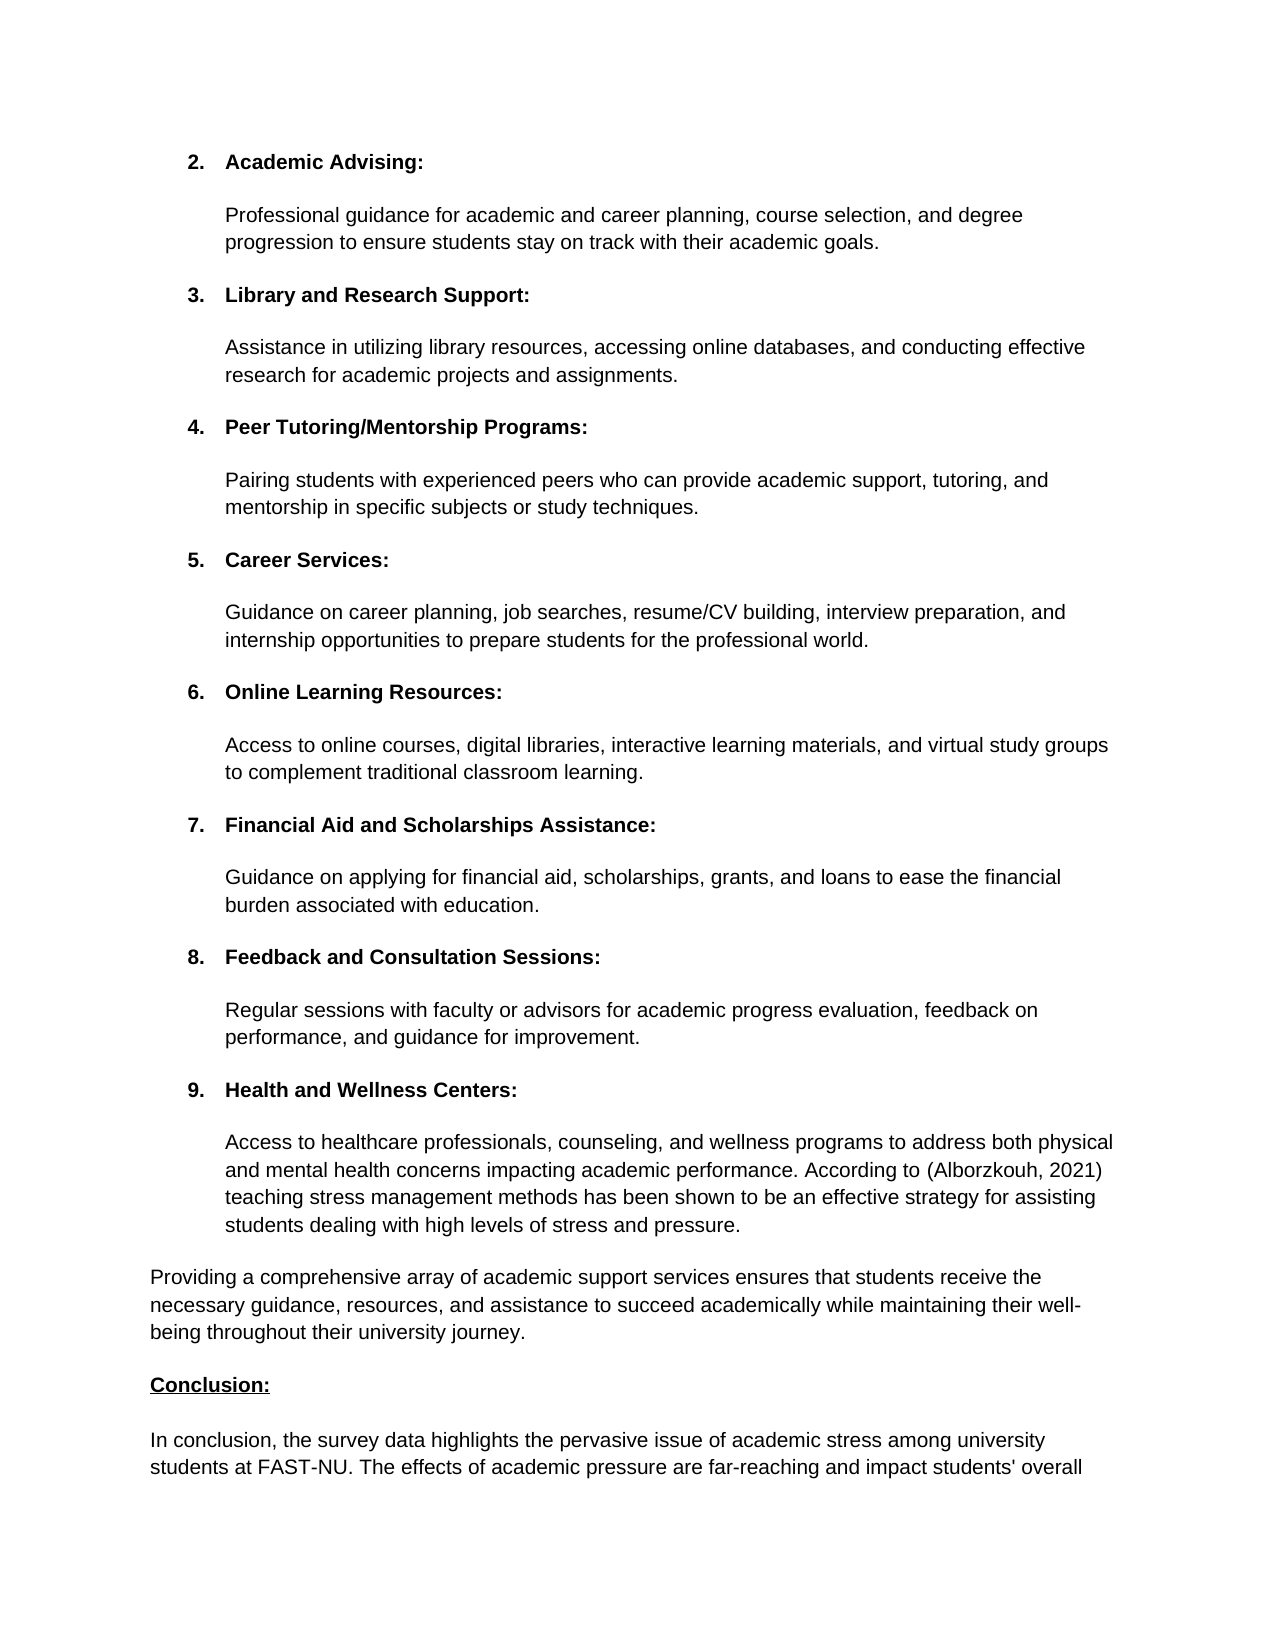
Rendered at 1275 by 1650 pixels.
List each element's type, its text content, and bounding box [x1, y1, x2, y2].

text Assistance in utilizing library resources, accessing online databases, and conducting effective research for academic projects and assignments. [225, 335, 1125, 386]
list Health and Wellness Centers: [187, 1077, 1125, 1101]
text Professional guidance for academic and career planning, course selection, and degree progression to ensure students stay on track with their academic goals. [225, 202, 1125, 254]
list Feedback and Consultation Sessions: [187, 945, 1125, 969]
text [150, 1372, 1125, 1479]
text Access to healthcare professionals, counseling, and wellness programs to address both physical and mental health concerns impacting academic performance. According to teaching stress management methods has been shown to be an effective strategy for assisting students dealing with high levels of stress and pressure. [225, 1130, 1125, 1236]
list Financial Aid and Scholarships Assistance: [187, 812, 1125, 836]
text Guidance on applying for financial aid, scholarships, grants, and loans to ease the financial burden associated with education. [225, 865, 1125, 916]
list Career Services: [187, 547, 1125, 571]
list Academic Advising: [187, 150, 1125, 174]
text Guidance on career planning, job searches, resume/CV building, interview preparation, and internship opportunities to prepare students for the professional world. [225, 600, 1125, 651]
text Pairing students with experienced peers who can provide academic support, tutoring, and mentorship in specific subjects or study techniques. [225, 467, 1125, 519]
list Library and Research Support: [187, 282, 1125, 306]
list Peer Tutoring/Mentorship Programs: [187, 415, 1125, 439]
text Access to online courses, digital libraries, interactive learning materials, and virtual study groups to complement traditional classroom learning. [225, 732, 1125, 784]
text Providing a comprehensive array of academic support services ensures that students receive the necessary guidance, resources, and assistance to succeed academically while maintaining their well-being throughout their university journey. [150, 1265, 1125, 1344]
list Online Learning Resources: [187, 680, 1125, 704]
text Regular sessions with faculty or advisors for academic progress evaluation, feedback on performance, and guidance for improvement. [225, 997, 1125, 1049]
